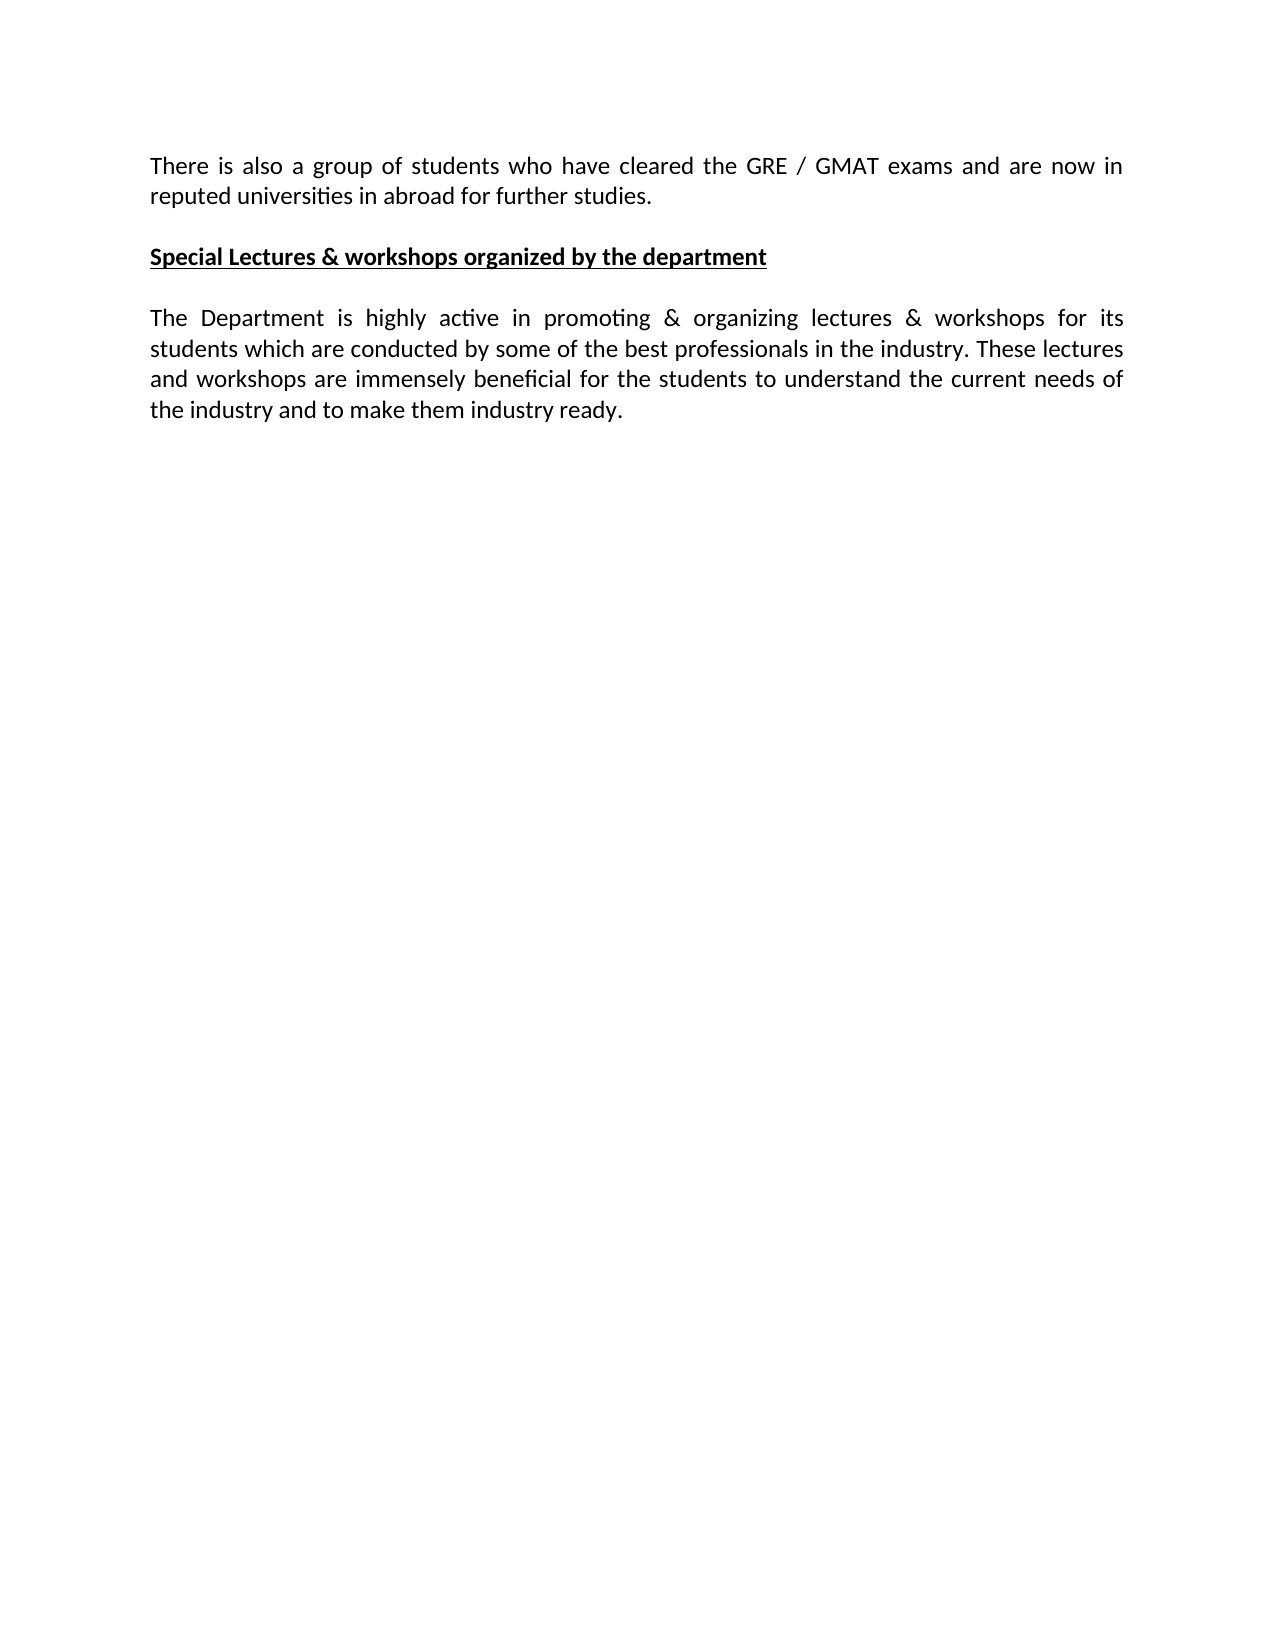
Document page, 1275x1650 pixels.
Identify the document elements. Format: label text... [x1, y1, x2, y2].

text The Department is highly active in promoting & organizing lectures & workshops for its students which are conducted by some of the best professionals in the industry. These lectures and workshops are immensely beneficial for the students to understand the current needs of the industry and to make them industry ready. [150, 303, 1125, 425]
text There is also a group of students who have cleared the GRE / GMAT exams and are now in reputed universities in abroad for further studies. [150, 150, 1125, 211]
text Special Lectures & workshops organized by the department [150, 242, 1125, 272]
